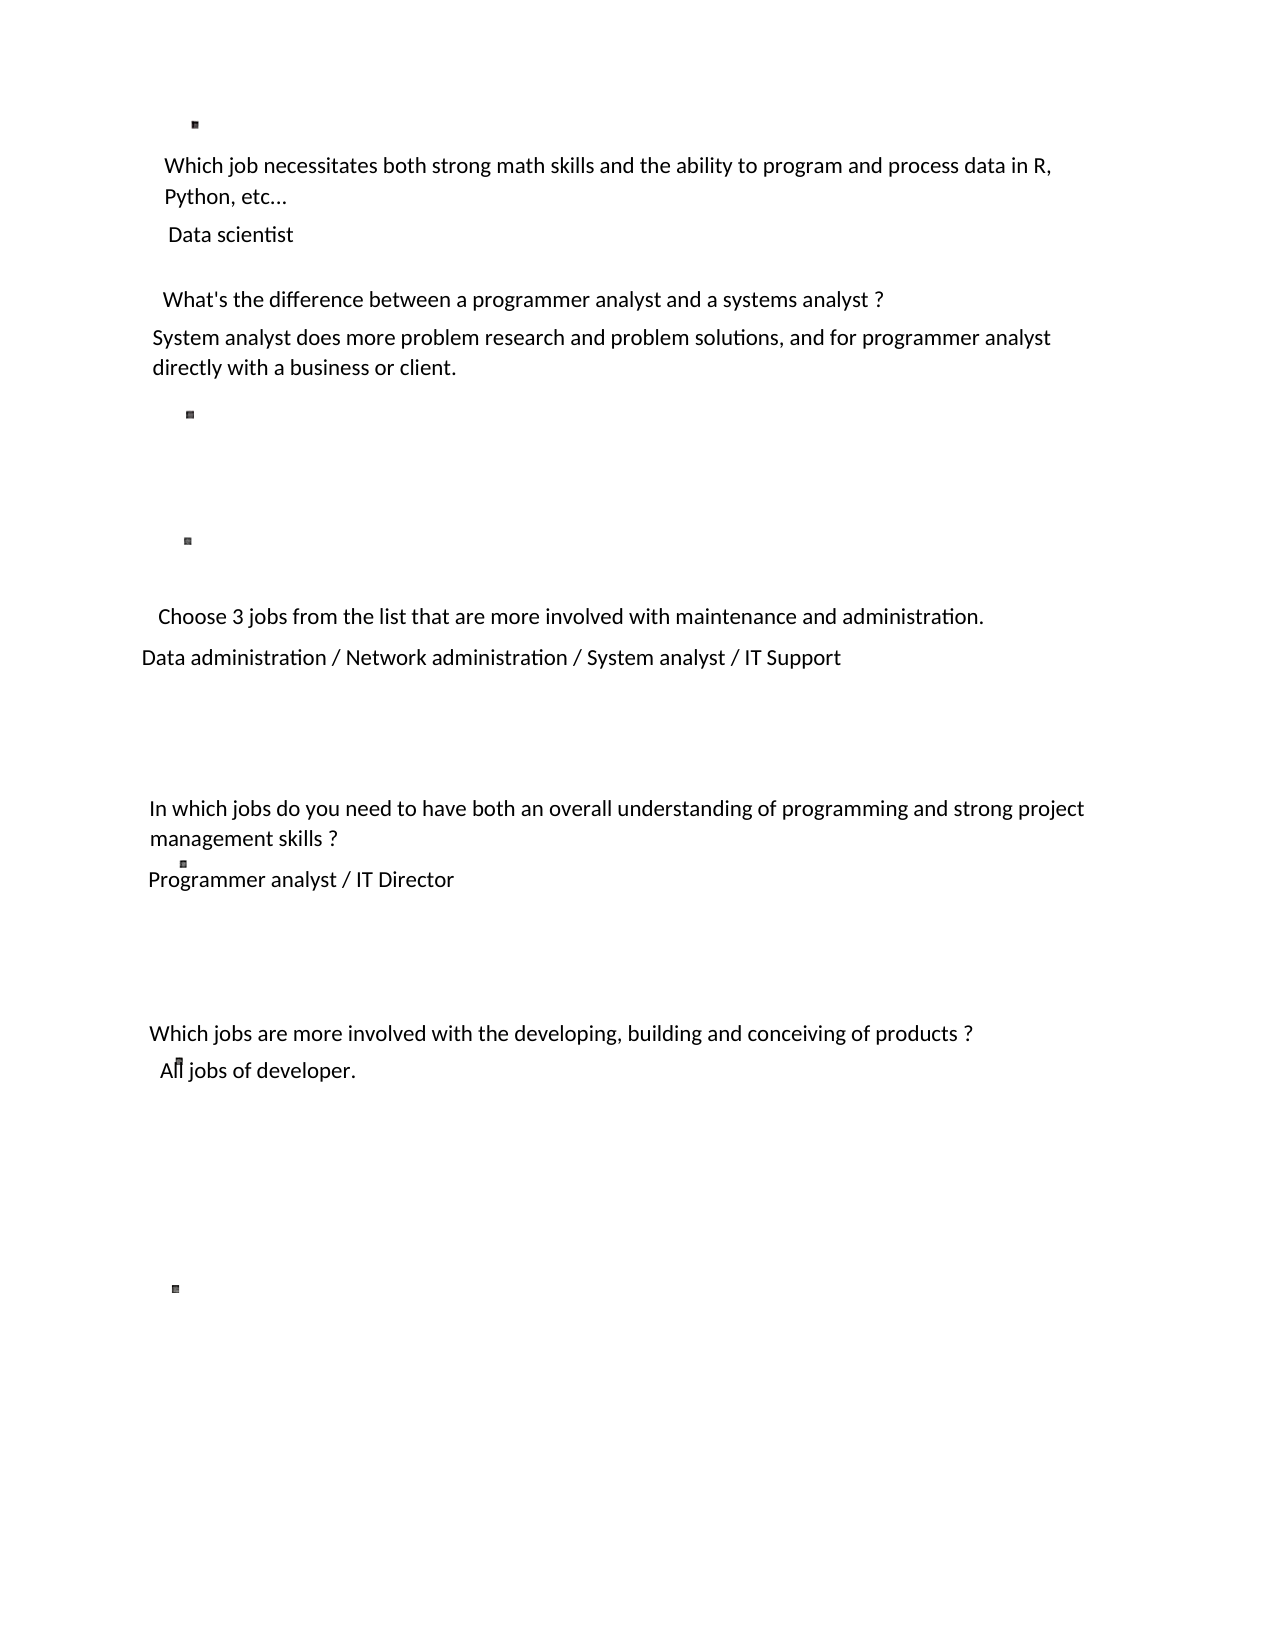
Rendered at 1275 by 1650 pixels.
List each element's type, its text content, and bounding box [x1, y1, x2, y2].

picture [179, 860, 187, 868]
text In which jobs do you need to have both an overall understanding of programming and strong project management skills ? [149, 794, 1125, 852]
picture [175, 1057, 183, 1065]
picture [183, 537, 192, 545]
text Choose 3 jobs from the list that are more involved with maintenance and administration. [158, 602, 1125, 630]
picture [191, 120, 199, 129]
picture [186, 410, 194, 419]
text Which jobs are more involved with the developing, building and conceiving of products ? [149, 1019, 1125, 1047]
picture [171, 1285, 180, 1293]
text Which job necessitates both strong math skills and the ability to program and process data in R, Python, etc... [164, 152, 1125, 210]
text What's the difference between a programmer analyst and a systems analyst ? [163, 285, 1125, 313]
